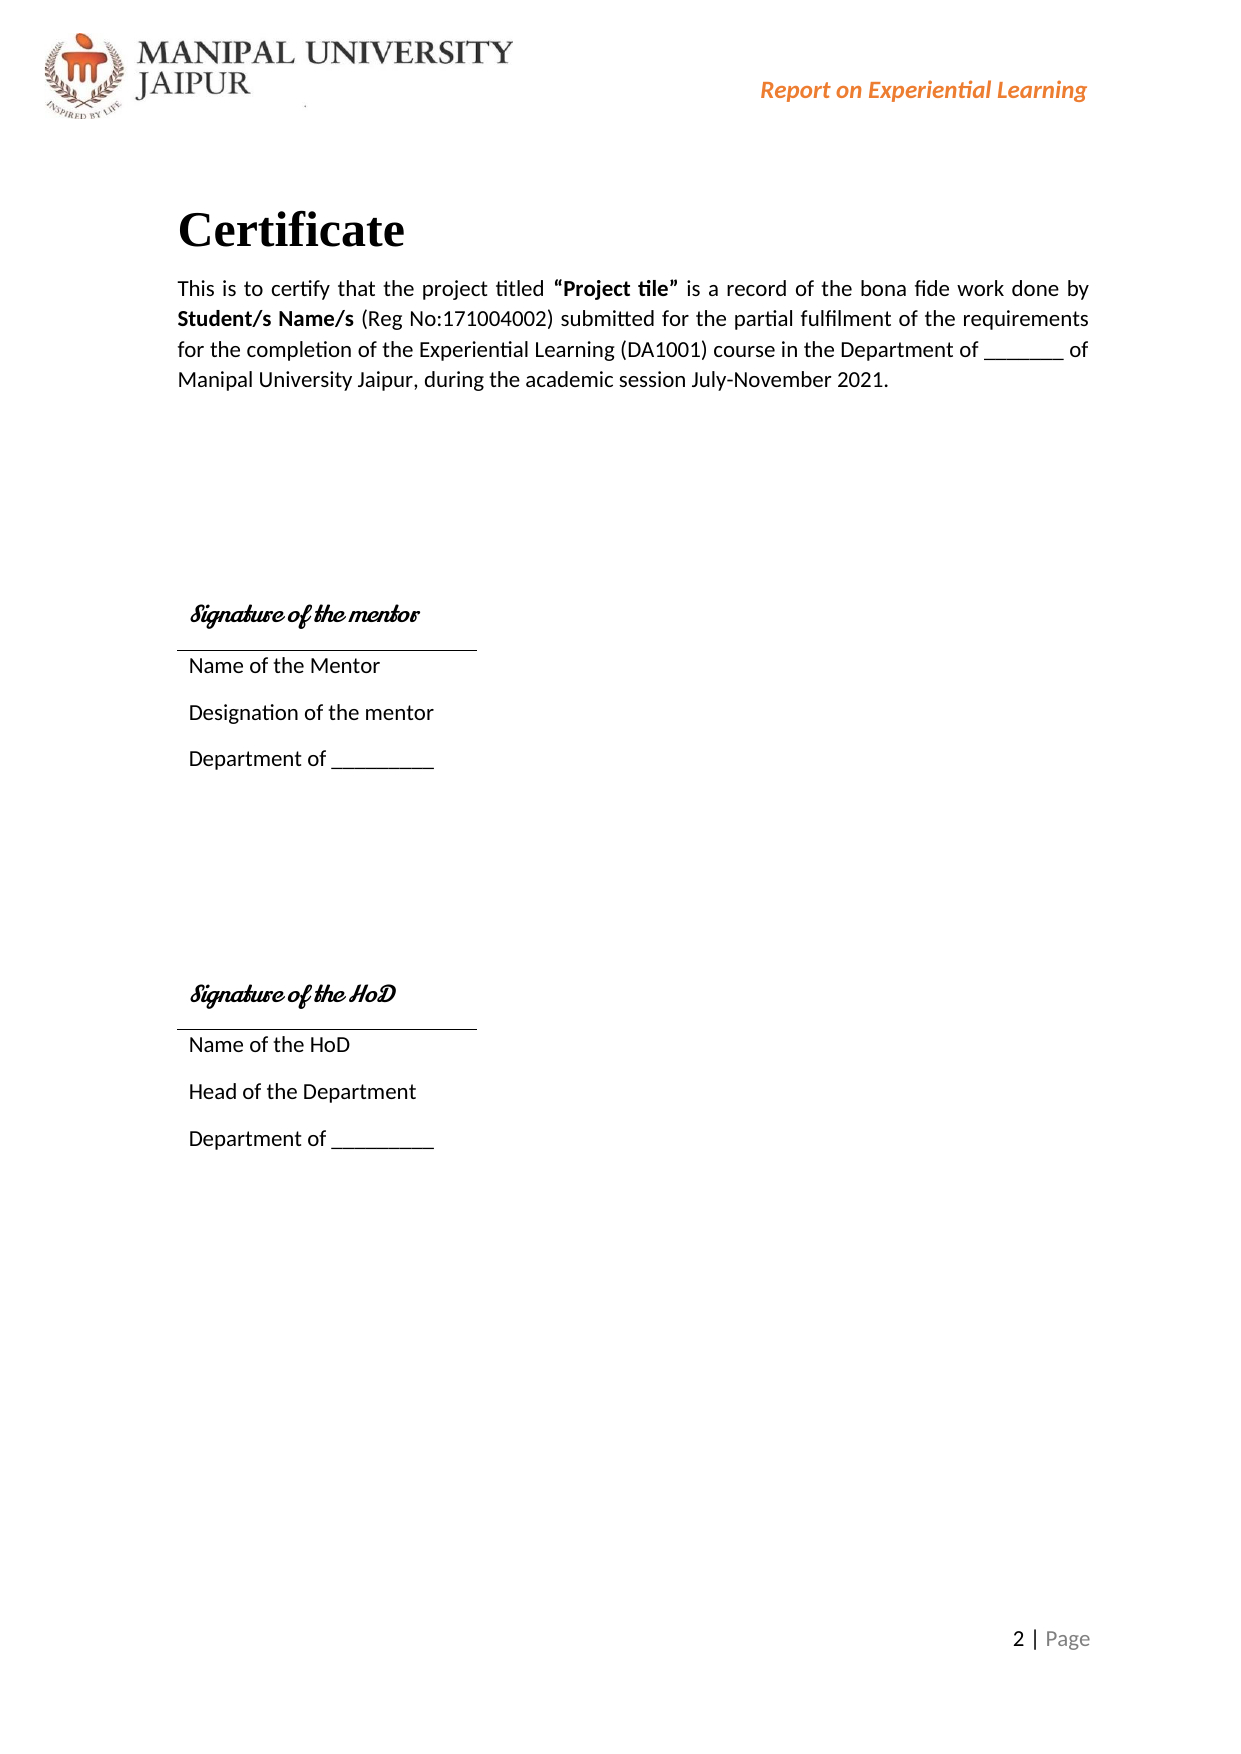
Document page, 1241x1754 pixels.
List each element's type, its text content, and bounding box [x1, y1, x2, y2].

table_header Signature of the mentor [177, 599, 477, 650]
table_cell Signature of the HoD [177, 979, 477, 1029]
picture [44, 33, 513, 119]
subtitle Certificate [177, 200, 1090, 258]
table_cell Name of the HoD Head of the Department Department of _________ [177, 1030, 477, 1217]
text This is to certify that the project titled “Project tile” is a record of the bona fide work done by Student/s Name/s (Reg No:171004002) submitted for the partial fulfilment of the requirements for the completion of the Experiential Learning (DA1001) course in the Department of _______ of Manipal University Jaipur, during the academic session July-November 2021. [177, 274, 1090, 393]
table_cell Name of the Mentor Designation of the mentor Department of _________ [177, 651, 477, 979]
